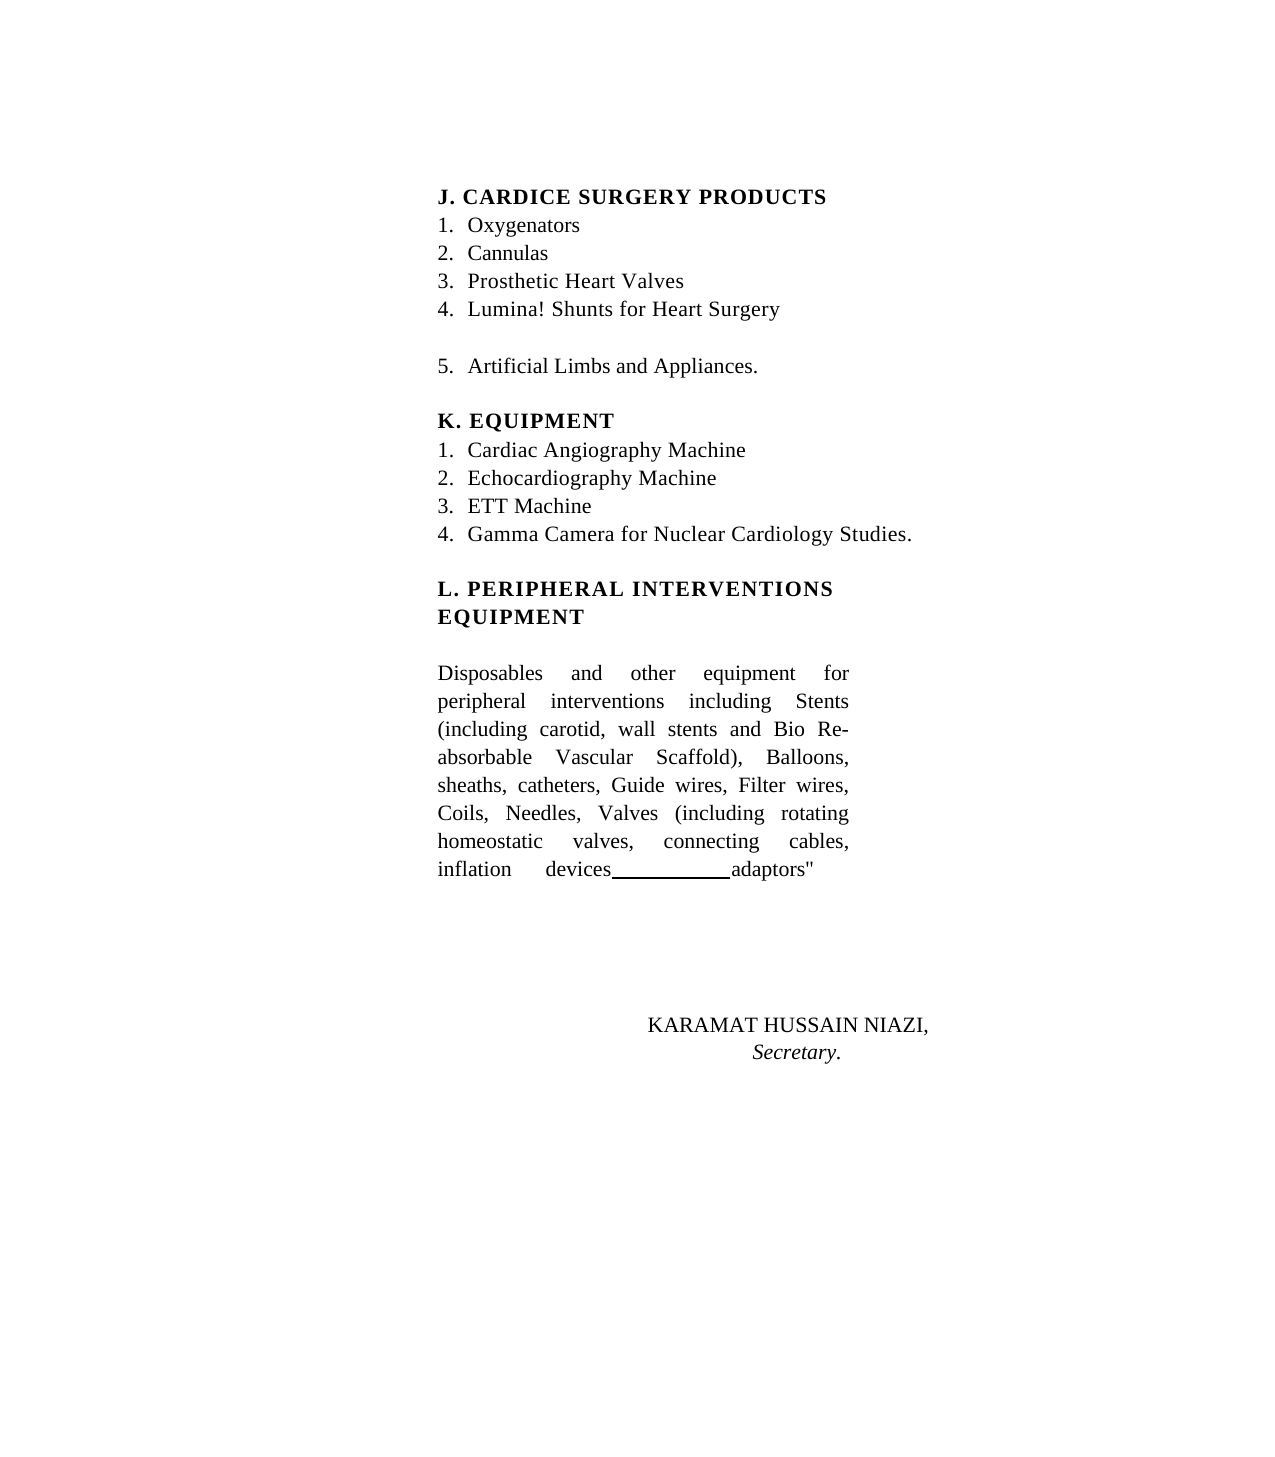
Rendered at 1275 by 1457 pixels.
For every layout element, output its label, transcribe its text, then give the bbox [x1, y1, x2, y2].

list Oxygenators [437, 212, 939, 237]
list Cardiac Angiography Machine [437, 437, 939, 462]
text J. CARDICE SURGERY PRODUCTS [437, 184, 939, 209]
list ETT Machine [437, 493, 939, 518]
list Cannulas [437, 240, 939, 265]
list Echocardiography Machine [437, 465, 939, 490]
list Lumina! Shunts for Heart Surgery [437, 297, 939, 322]
list Gamma Camera for Nuclear Cardiology Studies. [437, 521, 939, 546]
text L. PERIPHERAL INTERVENTIONS EQUIPMENT [437, 573, 939, 630]
text K. EQUIPMENT [437, 409, 939, 434]
text Disposables and other equipment for peripheral interventions including Stents (including carotid, wall stents and Bio Re-absorbable Vascular Scaffold), Balloons, sheaths, catheters, Guide wires, Filter wires, Coils, Needles, Valves (including rotating homeostatic valves, connecting cables, inflation devices adaptors" [437, 658, 849, 882]
text KARAMAT HUSSAIN NIAZI, Secretary. [647, 1010, 939, 1064]
list Artificial Limbs and Appliances. [437, 353, 939, 378]
list Prosthetic Heart Valves [437, 268, 939, 294]
